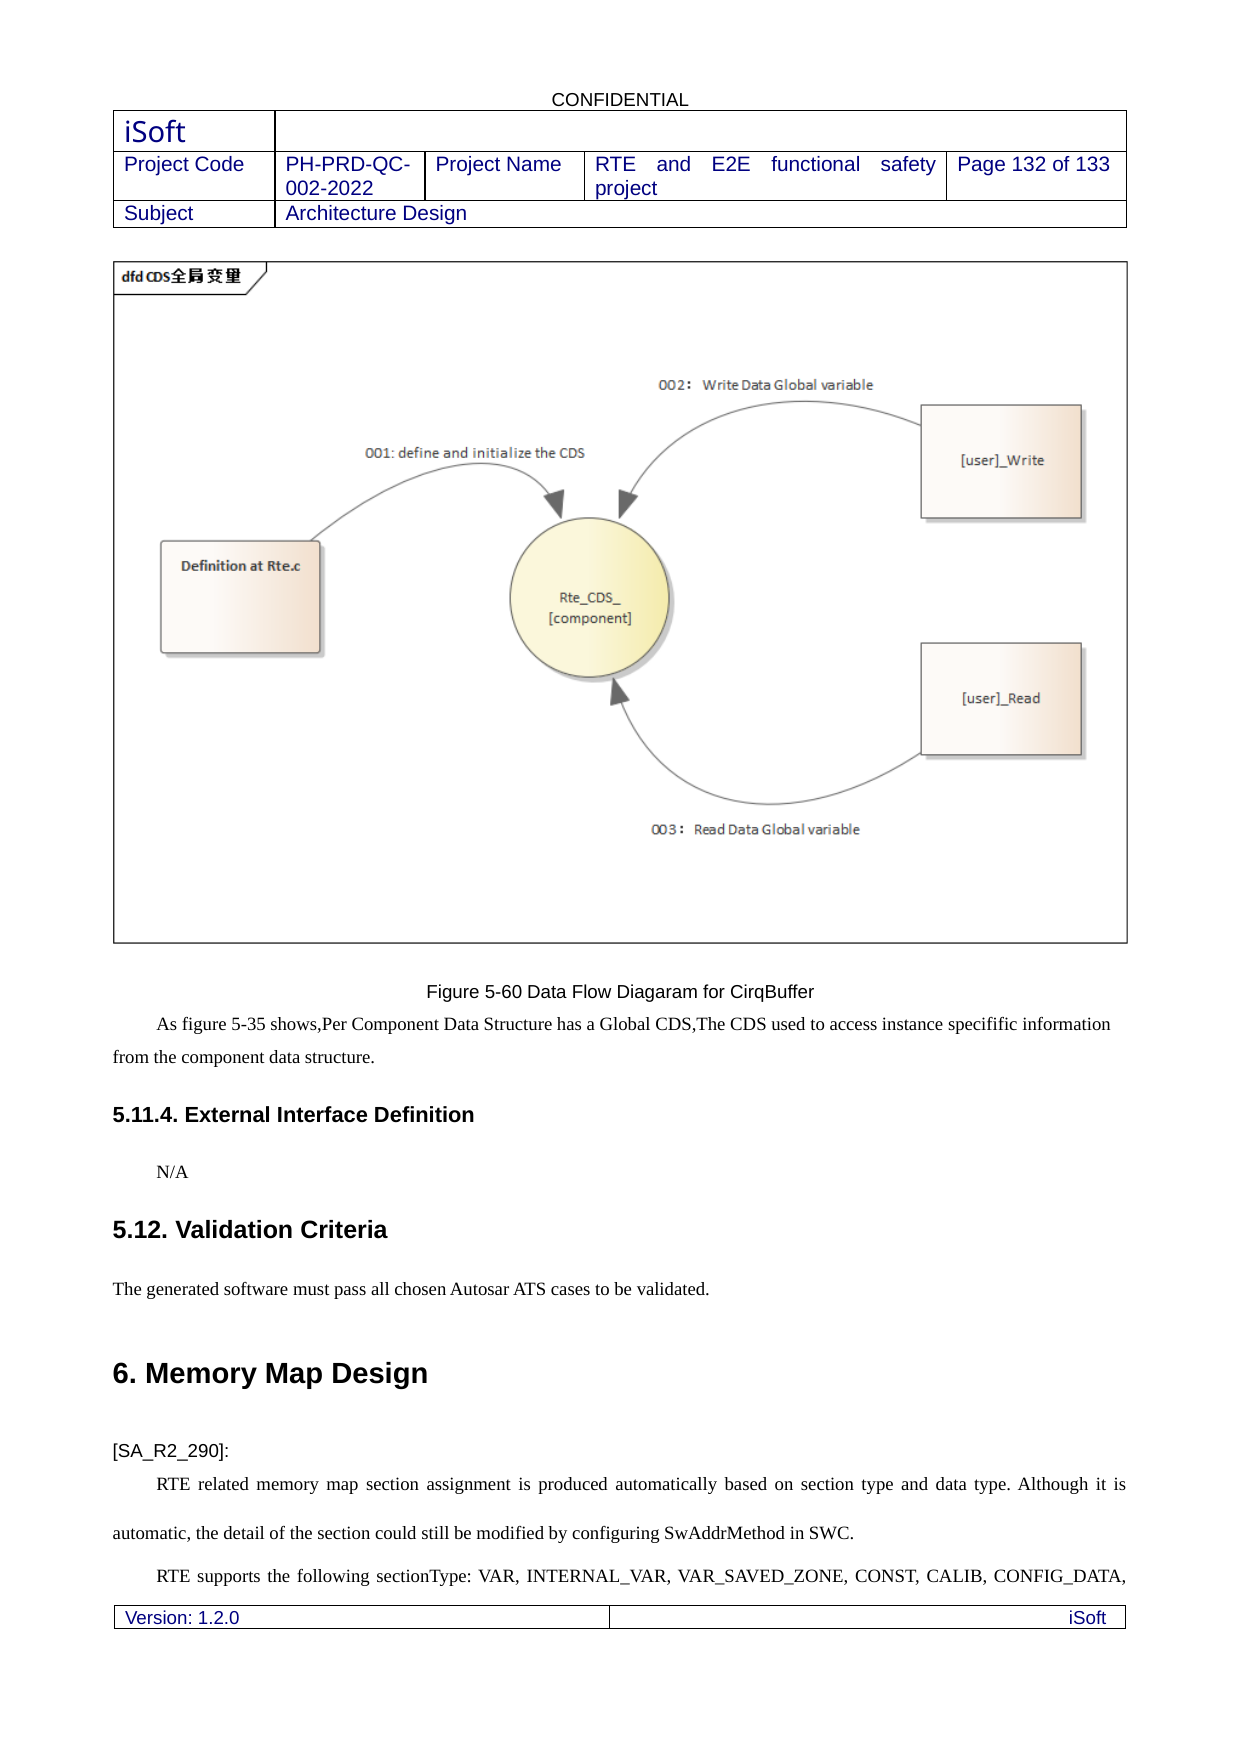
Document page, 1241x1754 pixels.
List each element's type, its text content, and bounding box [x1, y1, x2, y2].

text [SA_R2_290]: [112, 1435, 1128, 1467]
text N/A [112, 1156, 1128, 1188]
subtitle External Interface Definition [112, 1098, 1128, 1130]
text The generated software must pass all chosen Autosar ATS cases to be validated. [112, 1272, 1128, 1305]
picture [112, 260, 1128, 945]
subtitle Memory Map Design [112, 1341, 1128, 1406]
text RTE related memory map section assignment is produced automatically based on section type and data type. Although it is automatic, the detail of the section could still be modified by configuring SwAddrMethod in SWC. [112, 1467, 1128, 1549]
text As figure 5-35 shows,Per Component Data Structure has a Global CDS,The CDS used to access instance specifific information from the component data structure. [112, 1008, 1128, 1073]
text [112, 1559, 1128, 1592]
subtitle Validation Criteria [112, 1213, 1128, 1246]
